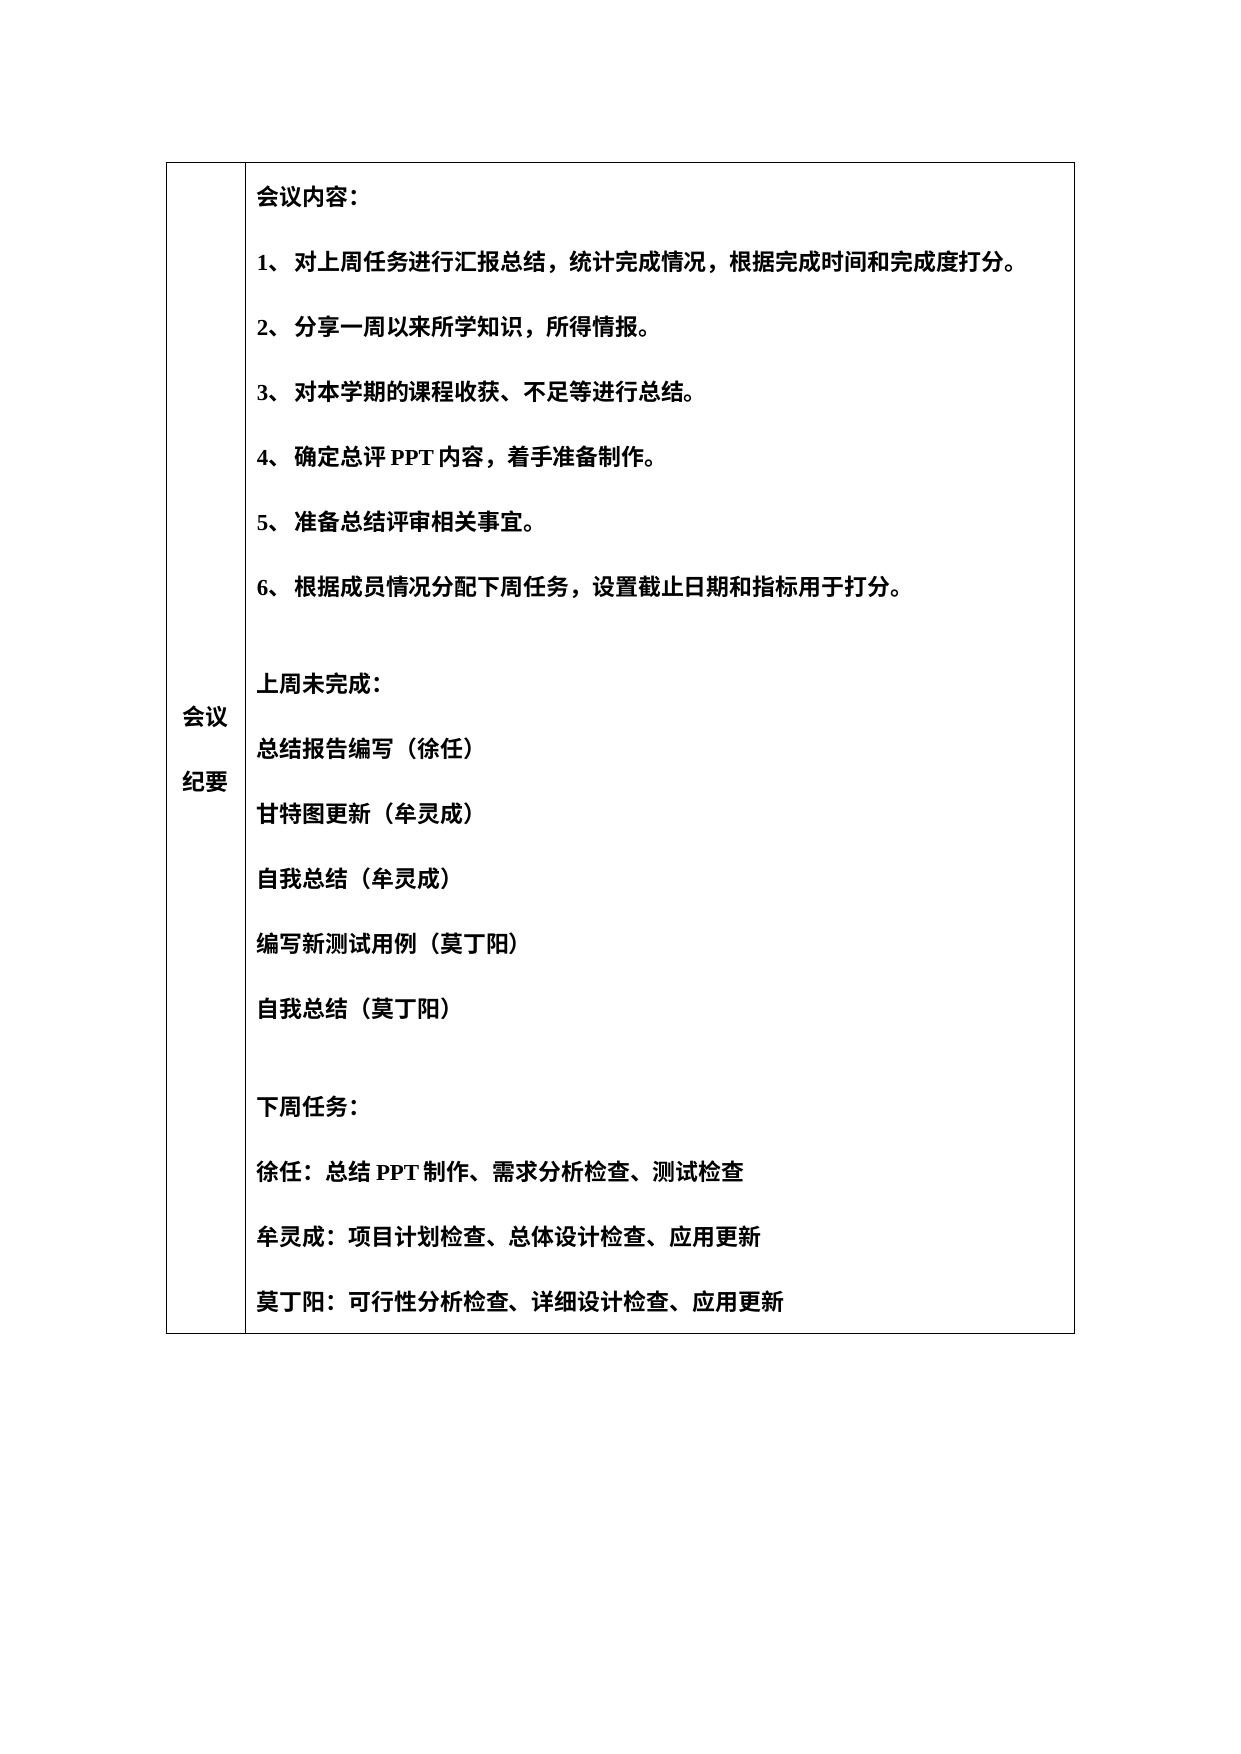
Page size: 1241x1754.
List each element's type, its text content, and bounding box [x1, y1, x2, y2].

table_cell 会议 纪要 [167, 163, 245, 1333]
table_cell 会议内容： 对上周任务进行汇报总结，统计完成情况，根据完成时间和完成度打分。 分享一周以来所学知识，所得情报。 对本学期的课程收获、不足等进行总结。 确定总评PPT内容，着手准备制作。 准备总结评审相关事宜。 根据成员情况分配下周任务，设置截止日期和指标用于打分。 上周未完成： 总结报告编写（徐任） 甘特图更新（牟灵成） 自我总结（牟灵成） 编写新测试用例（莫丁阳） 自我总结（莫丁阳） 下周任务： 徐任：总结PPT制作、需求分析检查、测试检查 牟灵成：项目计划检查、总体设计检查、应用更新 莫丁阳：可行性分析检查、详细设计检查、应用更新 [246, 163, 1074, 1333]
